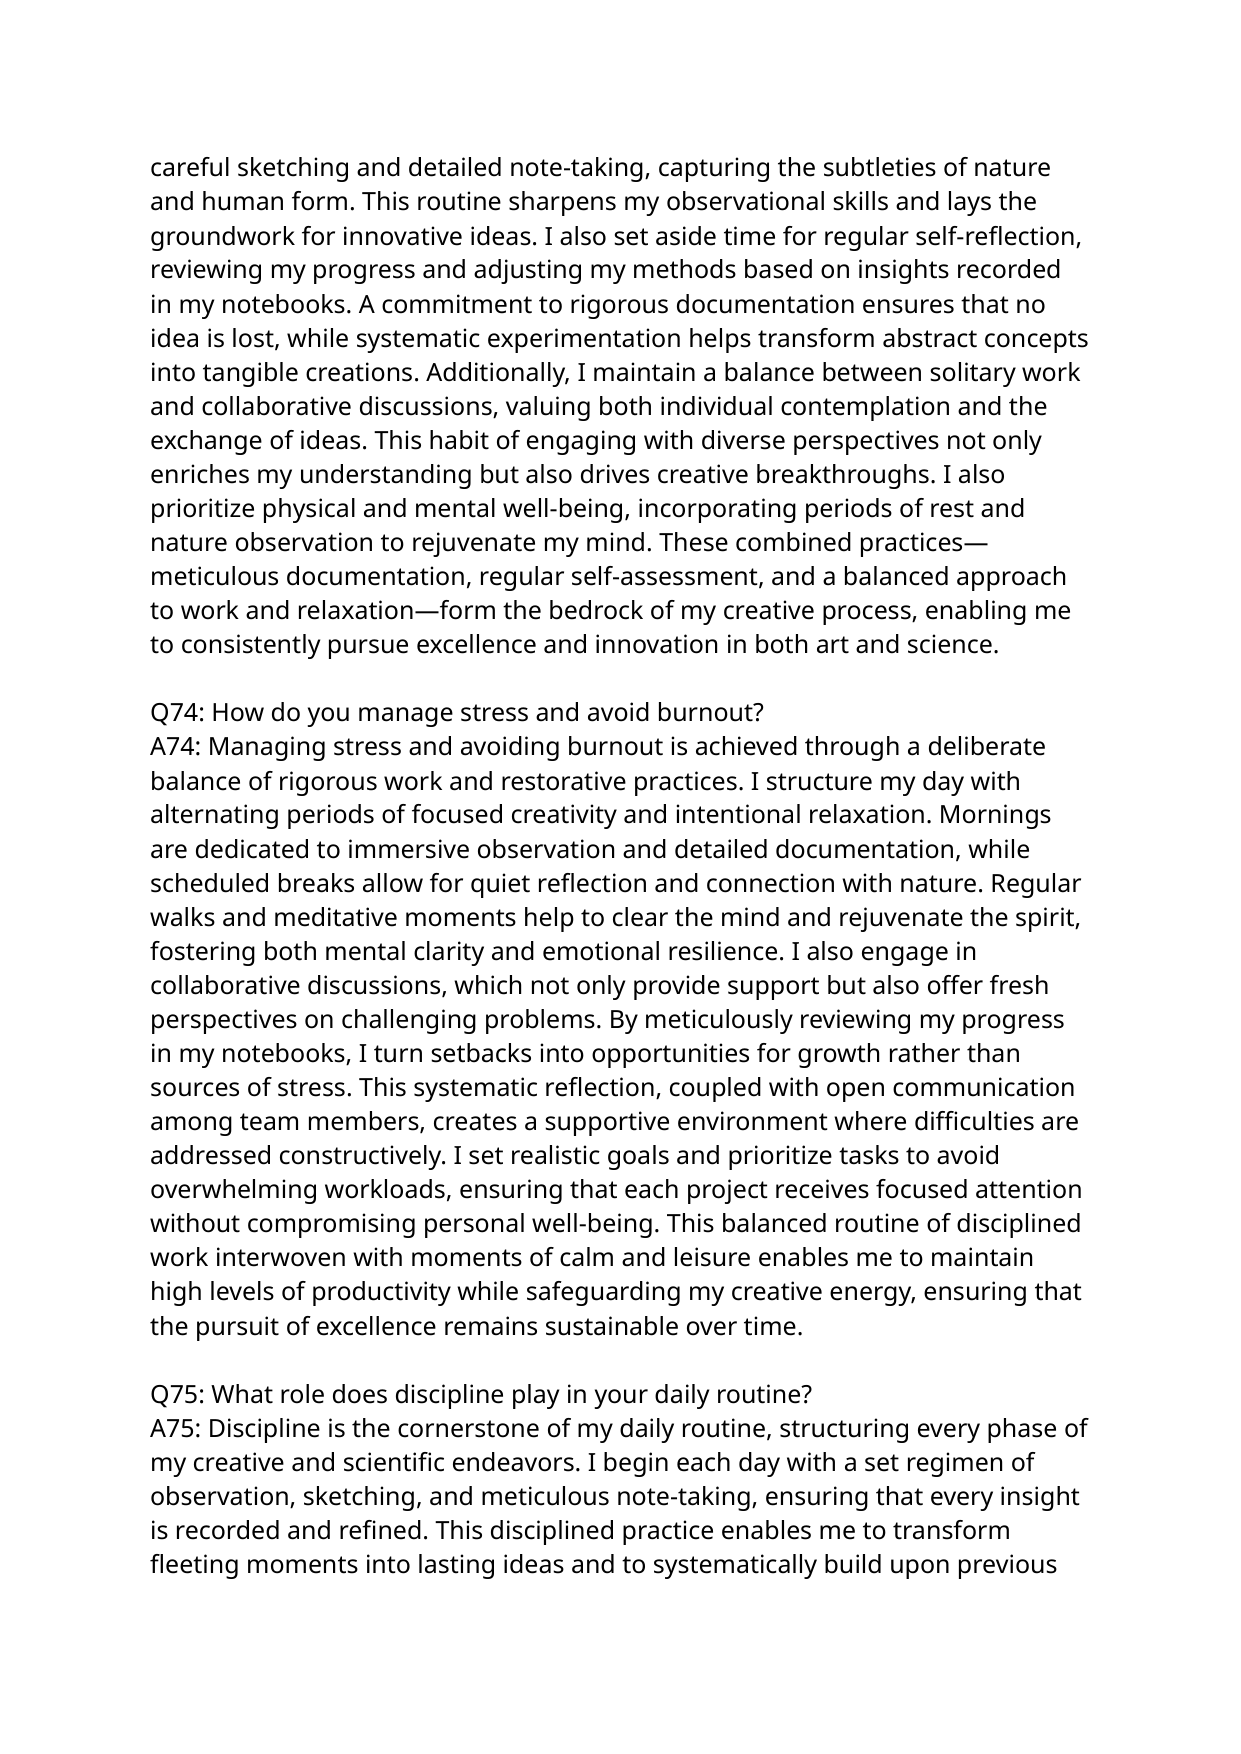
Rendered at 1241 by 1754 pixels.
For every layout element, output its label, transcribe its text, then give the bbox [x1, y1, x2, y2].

text Q74: How do you manage stress and avoid burnout? [150, 695, 1090, 729]
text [150, 150, 1090, 661]
text Q75: What role does discipline play in your daily routine? [150, 1376, 1090, 1410]
text A74: Managing stress and avoiding burnout is achieved through a deliberate balance of rigorous work and restorative practices. I structure my day with alternating periods of focused creativity and intentional relaxation. Mornings are dedicated to immersive observation and detailed documentation, while scheduled breaks allow for quiet reflection and connection with nature. Regular walks and meditative moments help to clear the mind and rejuvenate the spirit, fostering both mental clarity and emotional resilience. I also engage in collaborative discussions, which not only provide support but also offer fresh perspectives on challenging problems. By meticulously reviewing my progress in my notebooks, I turn setbacks into opportunities for growth rather than sources of stress. This systematic reflection, coupled with open communication among team members, creates a supportive environment where difficulties are addressed constructively. I set realistic goals and prioritize tasks to avoid overwhelming workloads, ensuring that each project receives focused attention without compromising personal well-being. This balanced routine of disciplined work interwoven with moments of calm and leisure enables me to maintain high levels of productivity while safeguarding my creative energy, ensuring that the pursuit of excellence remains sustainable over time. [150, 729, 1090, 1342]
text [150, 1410, 1090, 1581]
